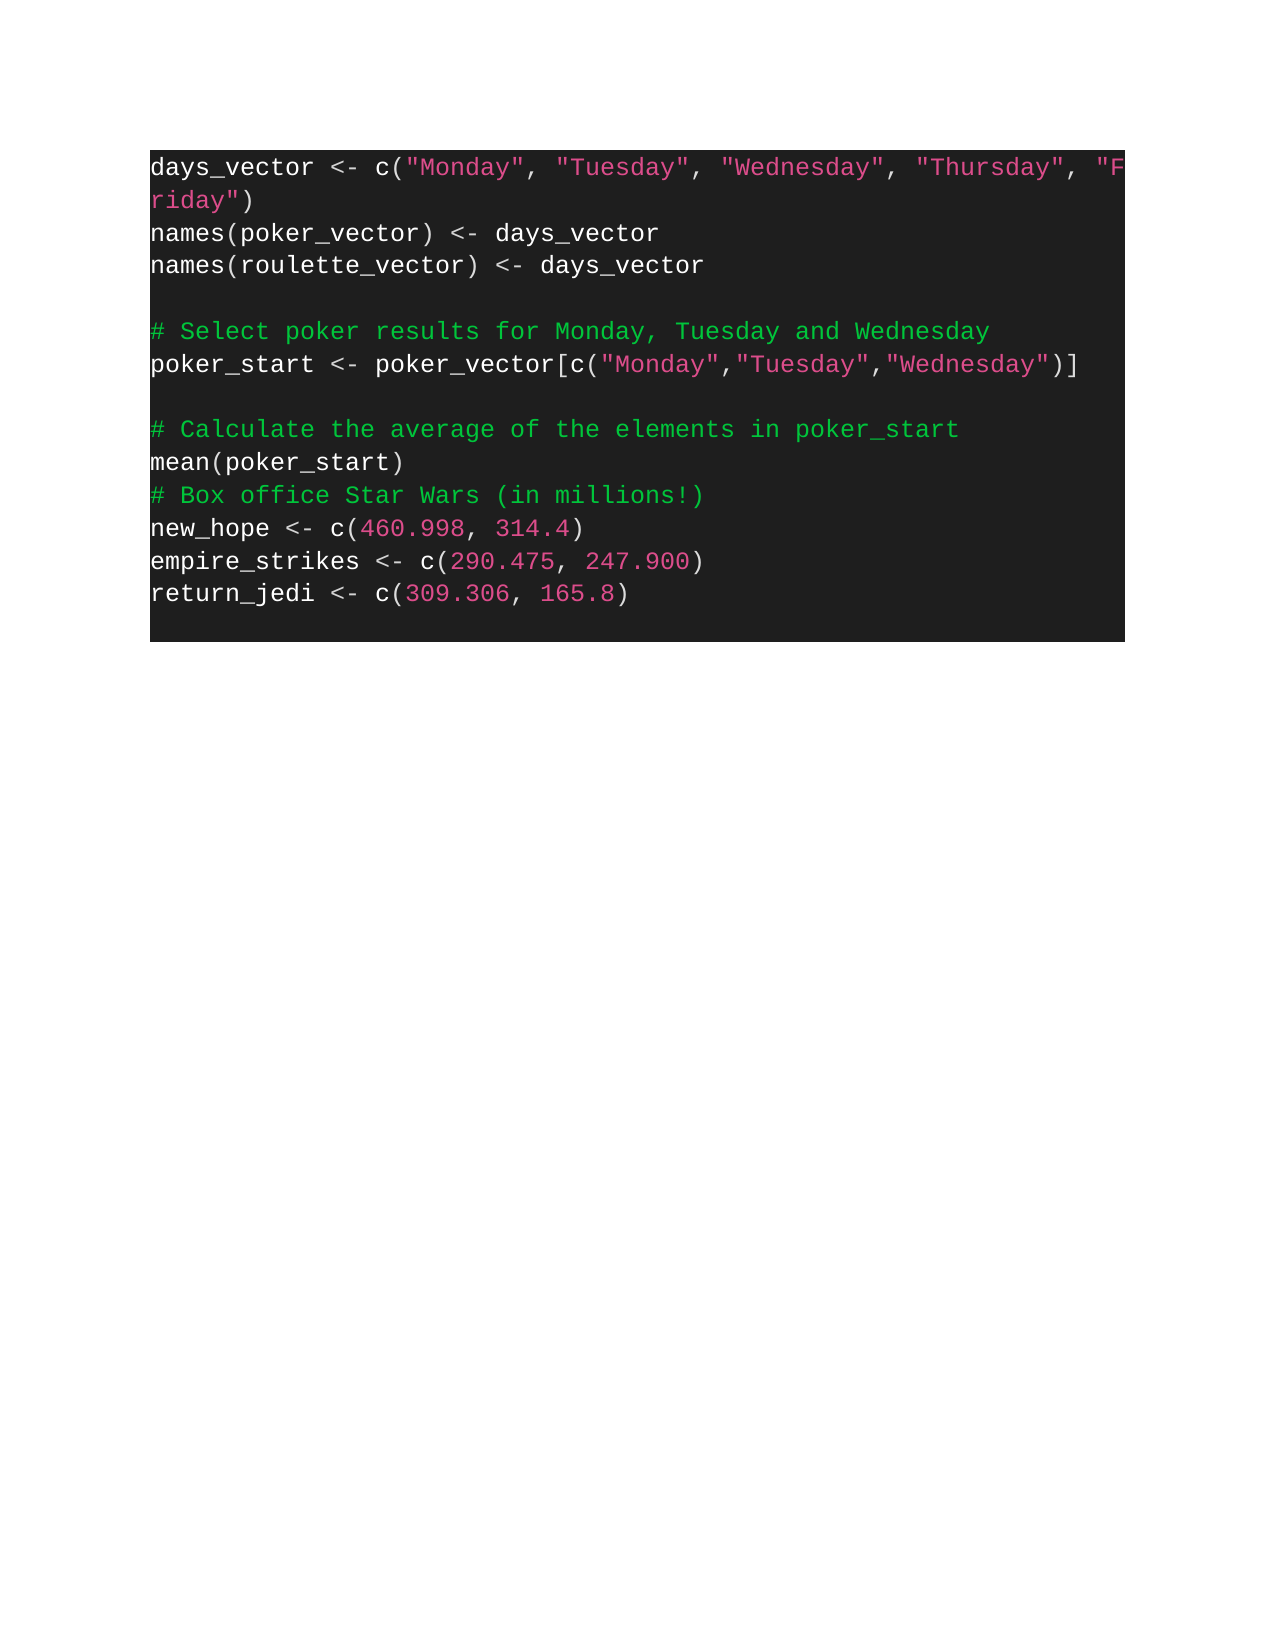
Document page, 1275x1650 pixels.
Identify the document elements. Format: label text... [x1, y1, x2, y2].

text names(poker_vector) <- days_vector [150, 216, 1125, 248]
text return_jedi <- c(309.306, 165.8) [150, 577, 1125, 609]
text mean(poker_start) [150, 445, 1125, 478]
text # Box office Star Wars (in millions!) [150, 478, 1125, 511]
text poker_start <- poker_vector[c("Monday","Tuesday","Wednesday")] [150, 347, 1125, 380]
text days_vector <- c("Monday", "Tuesday", "Wednesday", "Thursday", "Friday") [150, 150, 1125, 216]
text new_hope <- c(460.998, 314.4) [150, 511, 1125, 544]
text # Calculate the average of the elements in poker_start [150, 412, 1125, 445]
text # Select poker results for Monday, Tuesday and Wednesday [150, 314, 1125, 347]
text empire_strikes <- c(290.475, 247.900) [150, 544, 1125, 577]
text names(roulette_vector) <- days_vector [150, 248, 1125, 281]
